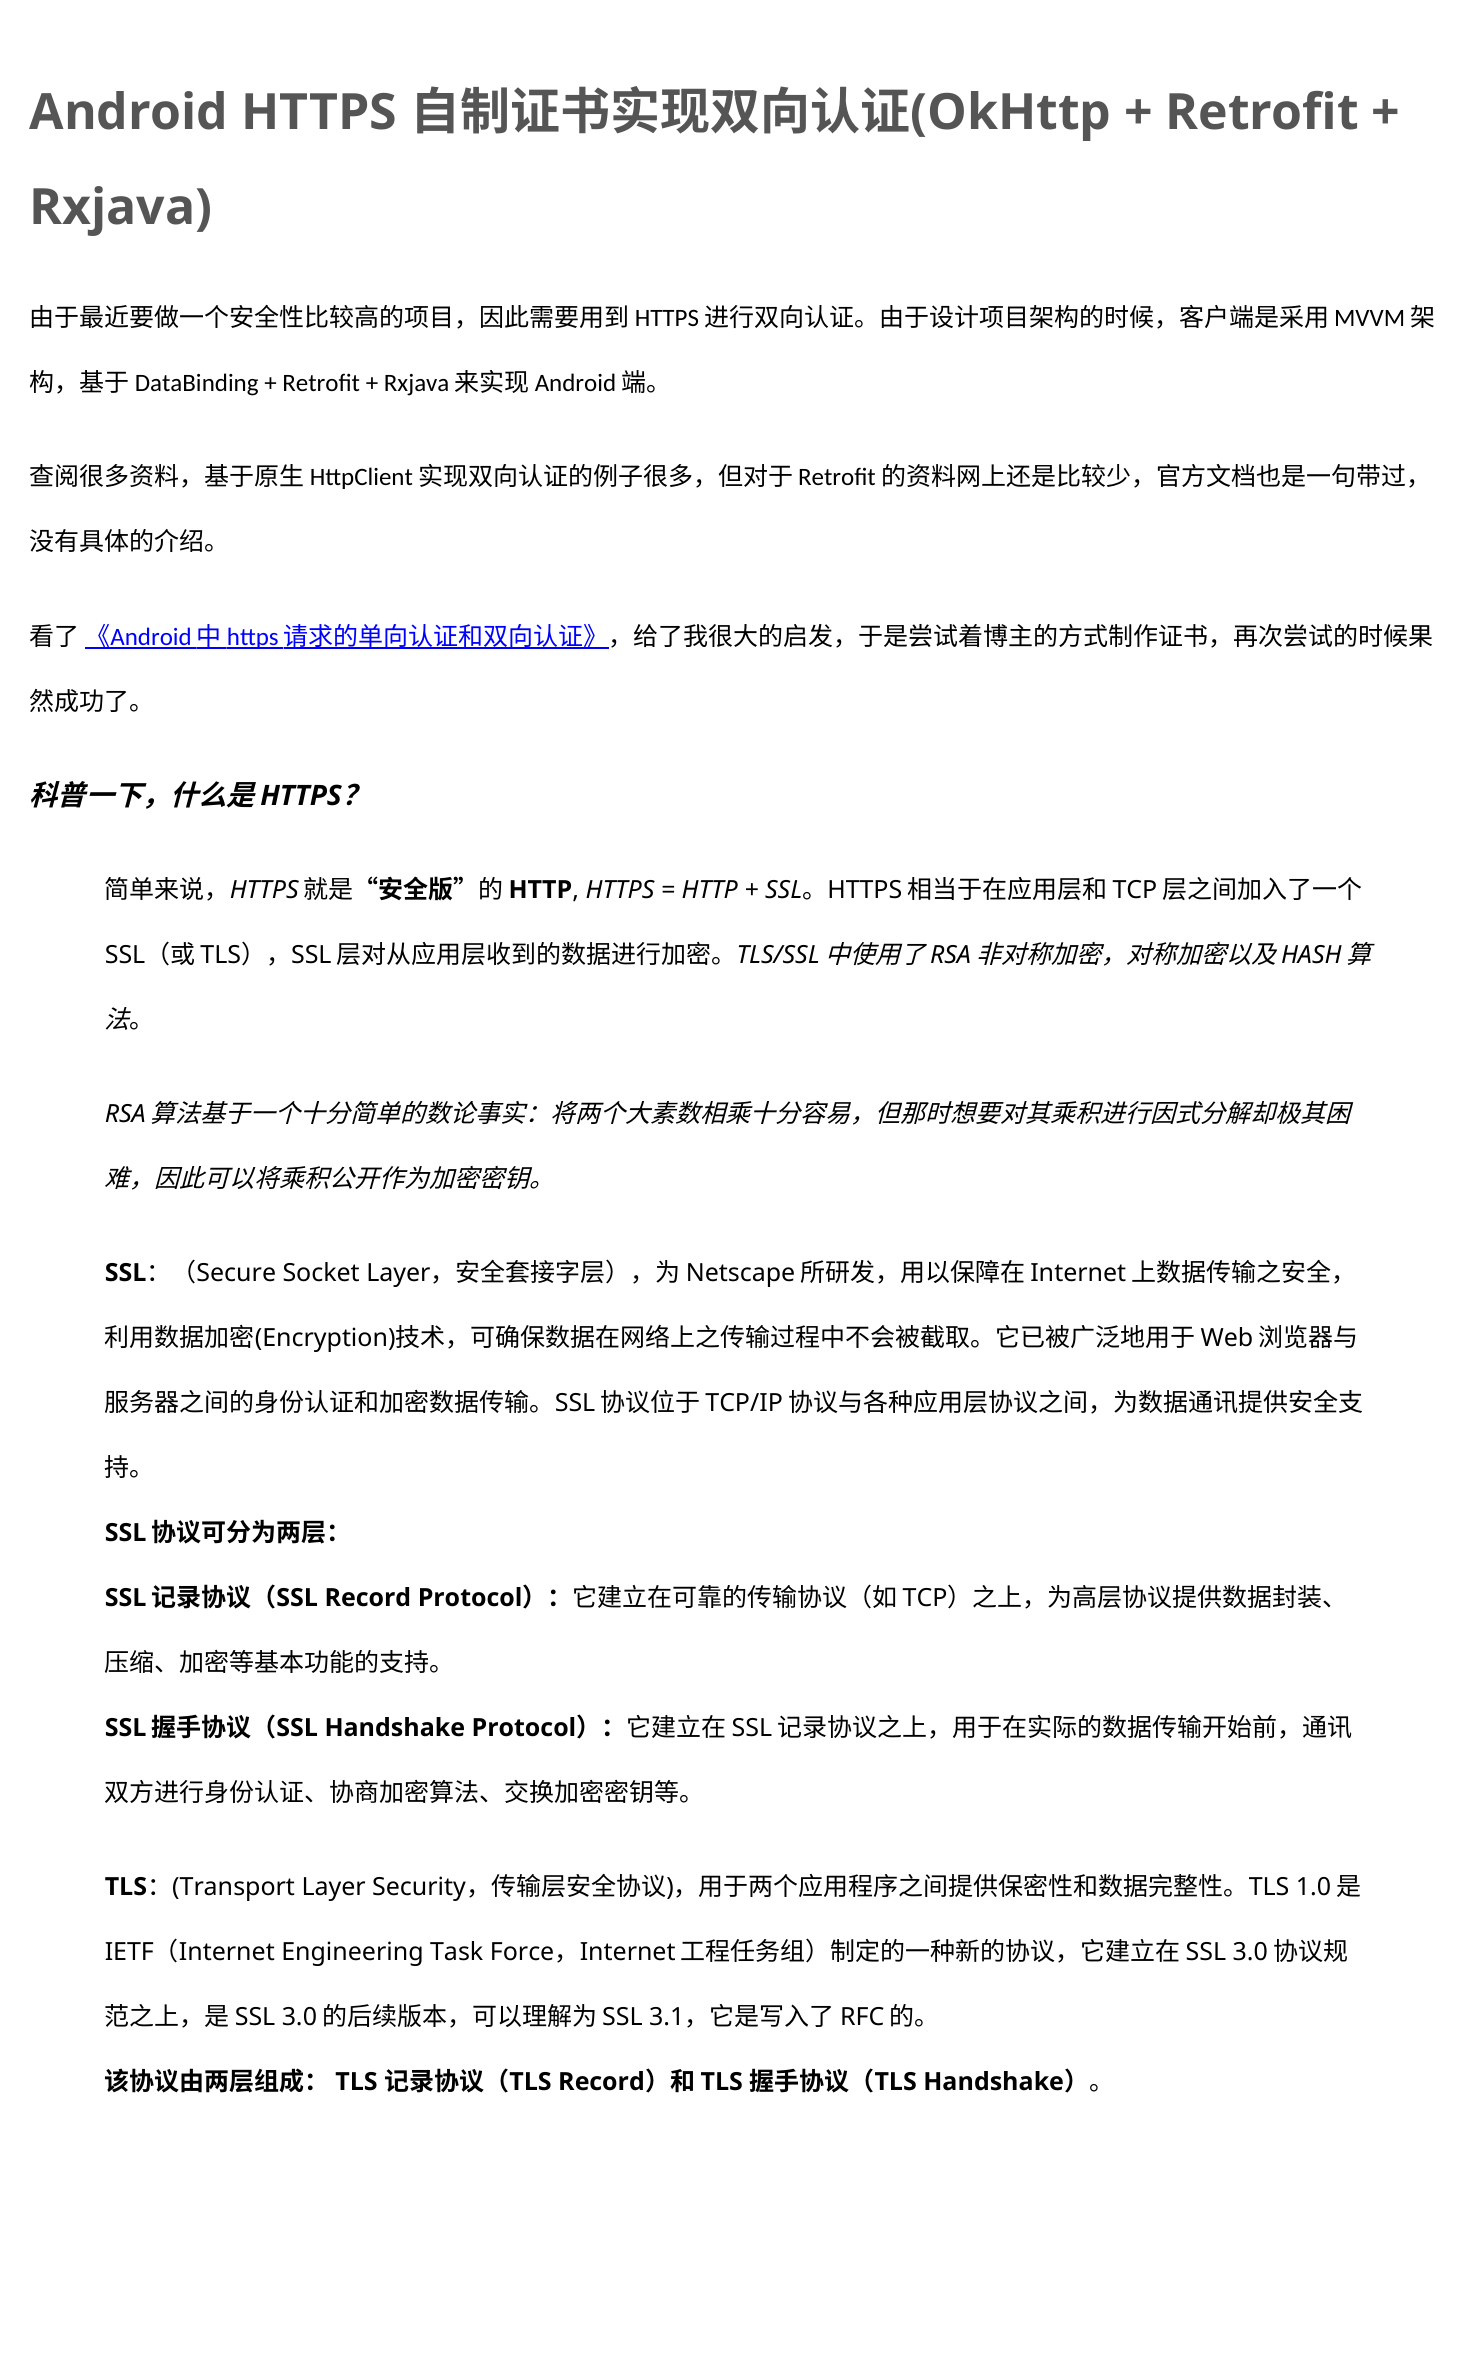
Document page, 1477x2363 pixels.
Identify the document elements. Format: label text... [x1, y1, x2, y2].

subtitle Android HTTPS 自制证书实现双向认证(OkHttp + Retrofit + Rxjava) [29, 59, 1447, 254]
text 简单来说，HTTPS就是“安全版”的HTTP, HTTPS = HTTP + SSL。HTTPS相当于在应用层和TCP层之间加入了一个SSL（或TLS），SSL层对从应用层收到的数据进行加密。TLS/SSL中使用了RSA非对称加密，对称加密以及HASH算法。 [104, 855, 1372, 1050]
text TLS：(Transport Layer Security，传输层安全协议)，用于两个应用程序之间提供保密性和数据完整性。TLS 1.0是IETF（Internet Engineering Task Force，Internet工程任务组）制定的一种新的协议，它建立在SSL 3.0协议规范之上，是SSL 3.0的后续版本，可以理解为SSL 3.1，它是写入了 RFC的。 该协议由两层组成： TLS 记录协议（TLS Record）和 TLS 握手协议（TLS Handshake）。 [104, 1852, 1372, 2112]
text 查阅很多资料，基于原生HttpClient实现双向认证的例子很多，但对于Retrofit的资料网上还是比较少，官方文档也是一句带过，没有具体的介绍。 [29, 442, 1447, 572]
text SSL：（Secure Socket Layer，安全套接字层），为Netscape所研发，用以保障在Internet上数据传输之安全，利用数据加密(Encryption)技术，可确保数据在网络上之传输过程中不会被截取。它已被广泛地用于Web浏览器与服务器之间的身份认证和加密数据传输。SSL协议位于TCP/IP协议与各种应用层协议之间，为数据通讯提供安全支持。 SSL协议可分为两层： SSL记录协议（SSL Record Protocol）：它建立在可靠的传输协议（如TCP）之上，为高层协议提供数据封装、压缩、加密等基本功能的支持。 SSL握手协议（SSL Handshake Protocol）：它建立在SSL记录协议之上，用于在实际的数据传输开始前，通讯双方进行身份认证、协商加密算法、交换加密密钥等。 [104, 1238, 1372, 1823]
text 由于最近要做一个安全性比较高的项目，因此需要用到HTTPS进行双向认证。由于设计项目架构的时候，客户端是采用MVVM架构，基于DataBinding + Retrofit + Rxjava来实现Android端。 [29, 283, 1447, 413]
text 看了 《Android中https请求的单向认证和双向认证》，给了我很大的启发，于是尝试着博主的方式制作证书，再次尝试的时候果然成功了。 [29, 602, 1447, 732]
subtitle 科普一下，什么是HTTPS？ [29, 761, 1447, 826]
text RSA算法基于一个十分简单的数论事实：将两个大素数相乘十分容易，但那时想要对其乘积进行因式分解却极其困难，因此可以将乘积公开作为加密密钥。 [104, 1079, 1372, 1209]
